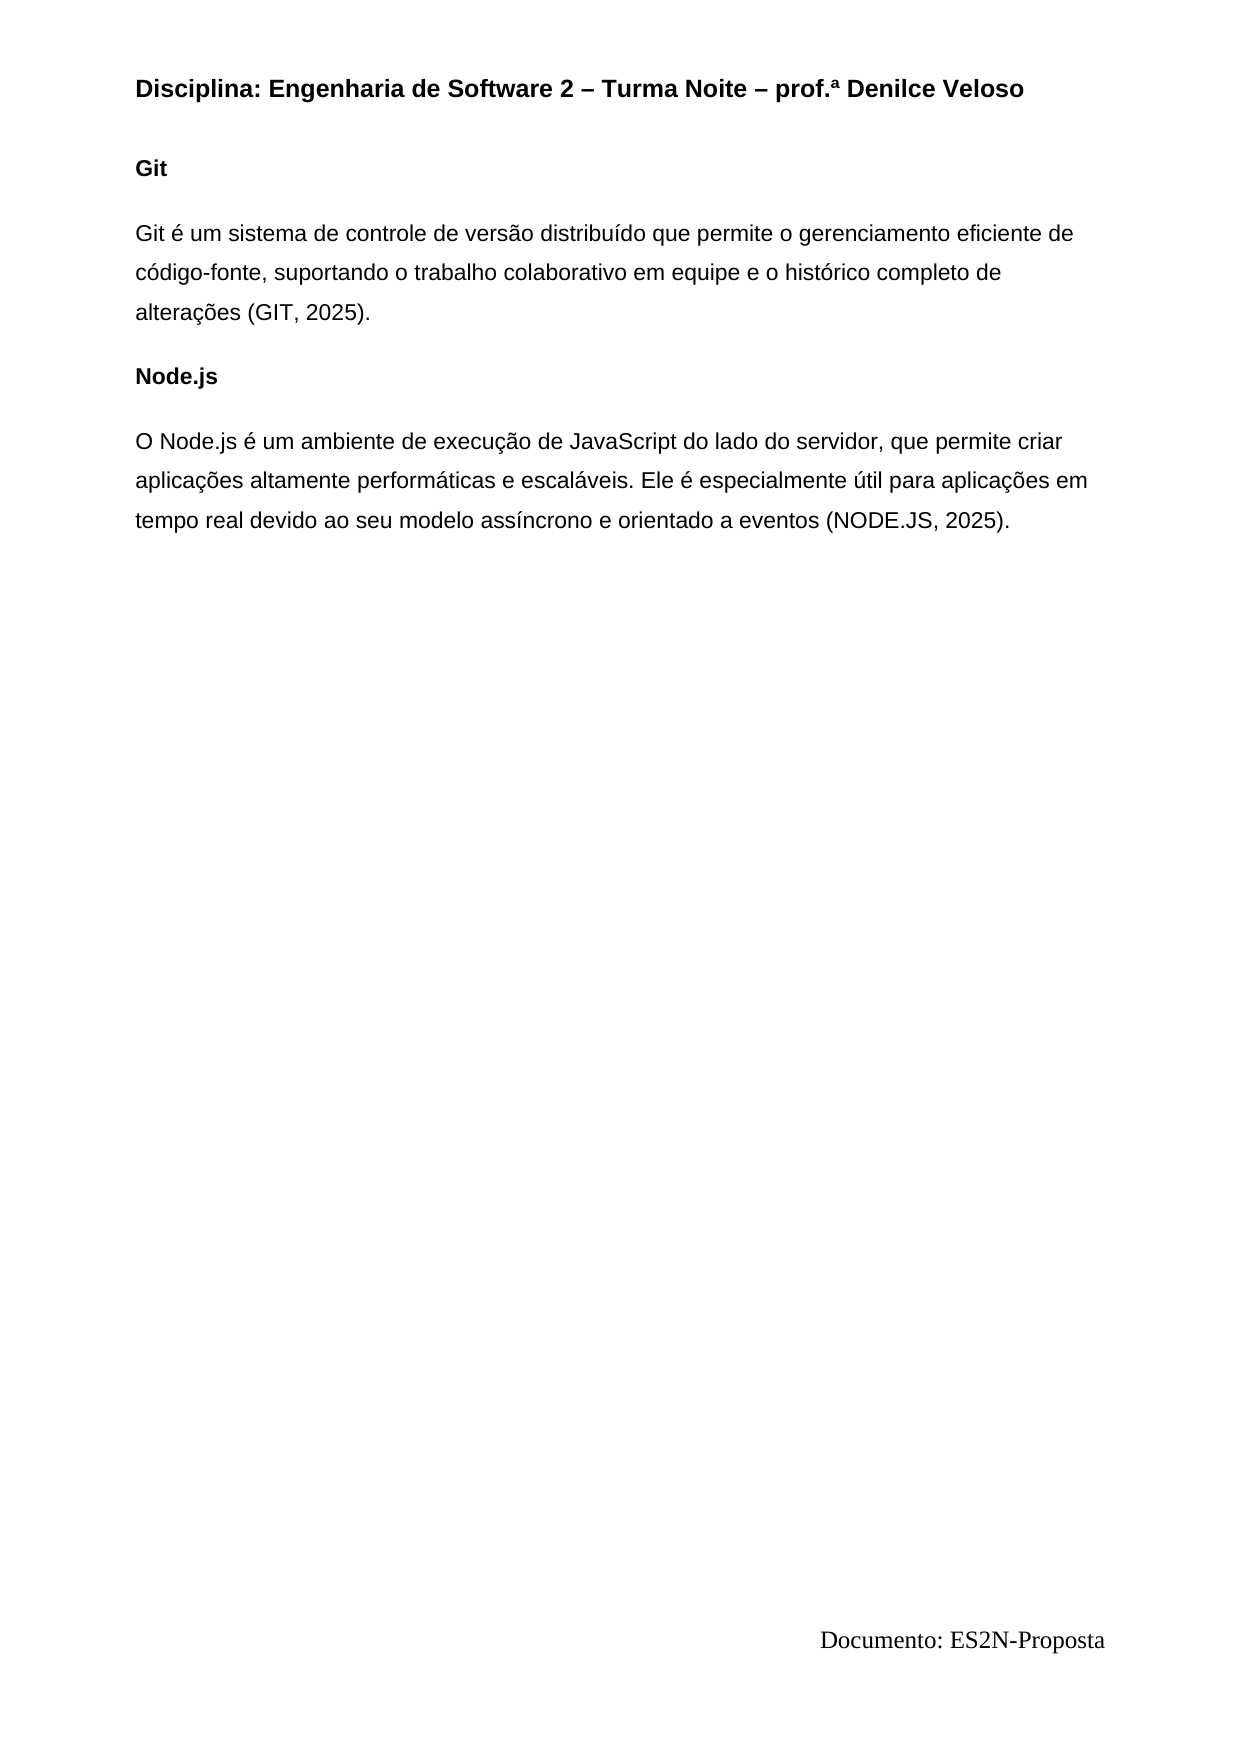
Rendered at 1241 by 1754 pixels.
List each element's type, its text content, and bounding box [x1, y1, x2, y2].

text O Node.js é um ambiente de execução de JavaScript do lado do servidor, que permite criar aplicações altamente performáticas e escaláveis. Ele é especialmente útil para aplicações em tempo real devido ao seu modelo assíncrono e orientado a eventos (NODE.JS, 2025). [135, 428, 1105, 533]
subtitle Node.js [135, 363, 1105, 390]
subtitle Git [135, 155, 1105, 182]
text Git é um sistema de controle de versão distribuído que permite o gerenciamento eficiente de código-fonte, suportando o trabalho colaborativo em equipe e o histórico completo de alterações (GIT, 2025). [135, 220, 1105, 325]
